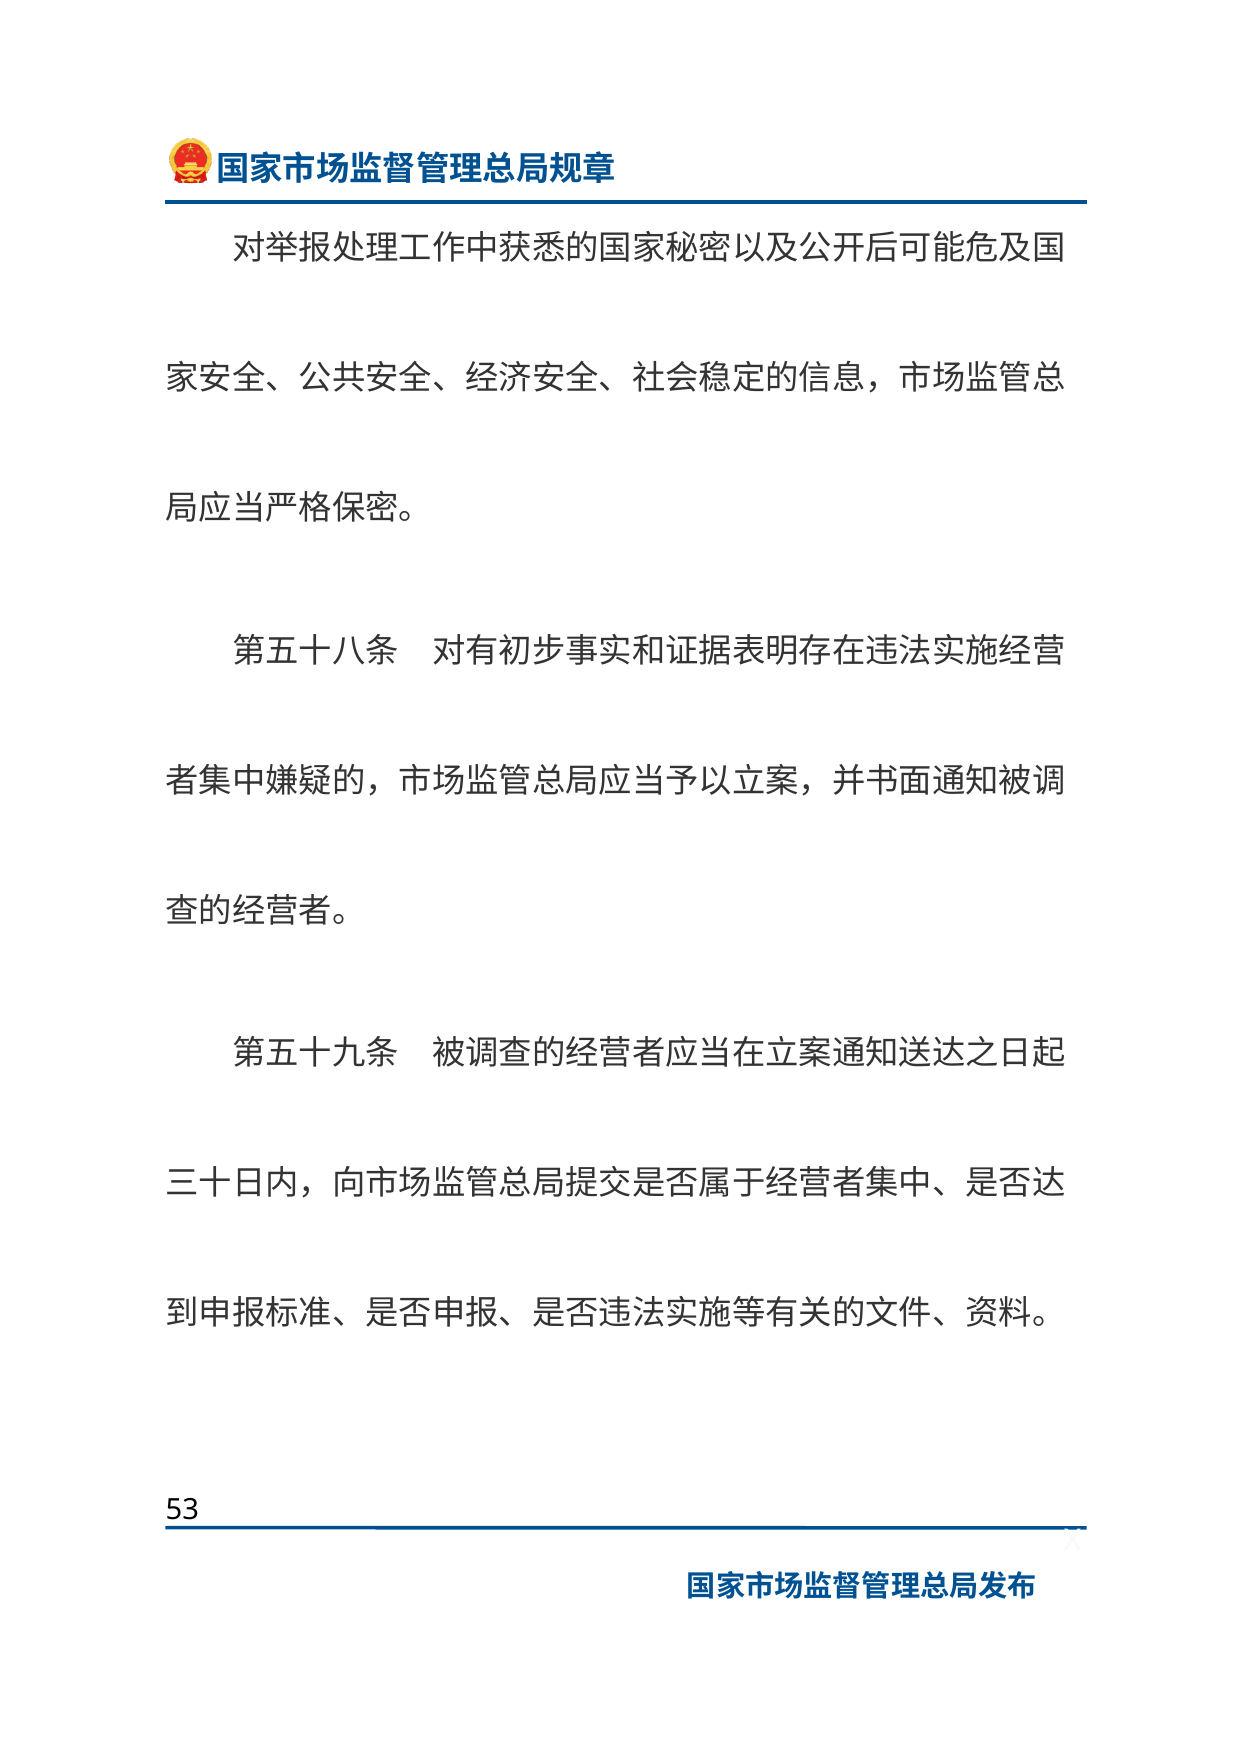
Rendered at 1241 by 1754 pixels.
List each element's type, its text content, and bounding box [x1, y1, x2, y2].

picture [165, 136, 216, 187]
text 第五十八条 对有初步事实和证据表明存在违法实施经营者集中嫌疑的，市场监管总局应当予以立案，并书面通知被调查的经营者。 [165, 615, 1087, 940]
text 对举报处理工作中获悉的国家秘密以及公开后可能危及国家安全、公共安全、经济安全、社会稳定的信息，市场监管总局应当严格保密。 [165, 213, 1087, 538]
text 第五十九条 被调查的经营者应当在立案通知送达之日起三十日内，向市场监管总局提交是否属于经营者集中、是否达到申报标准、是否申报、是否违法实施等有关的文件、资料。 [165, 1017, 1087, 1342]
